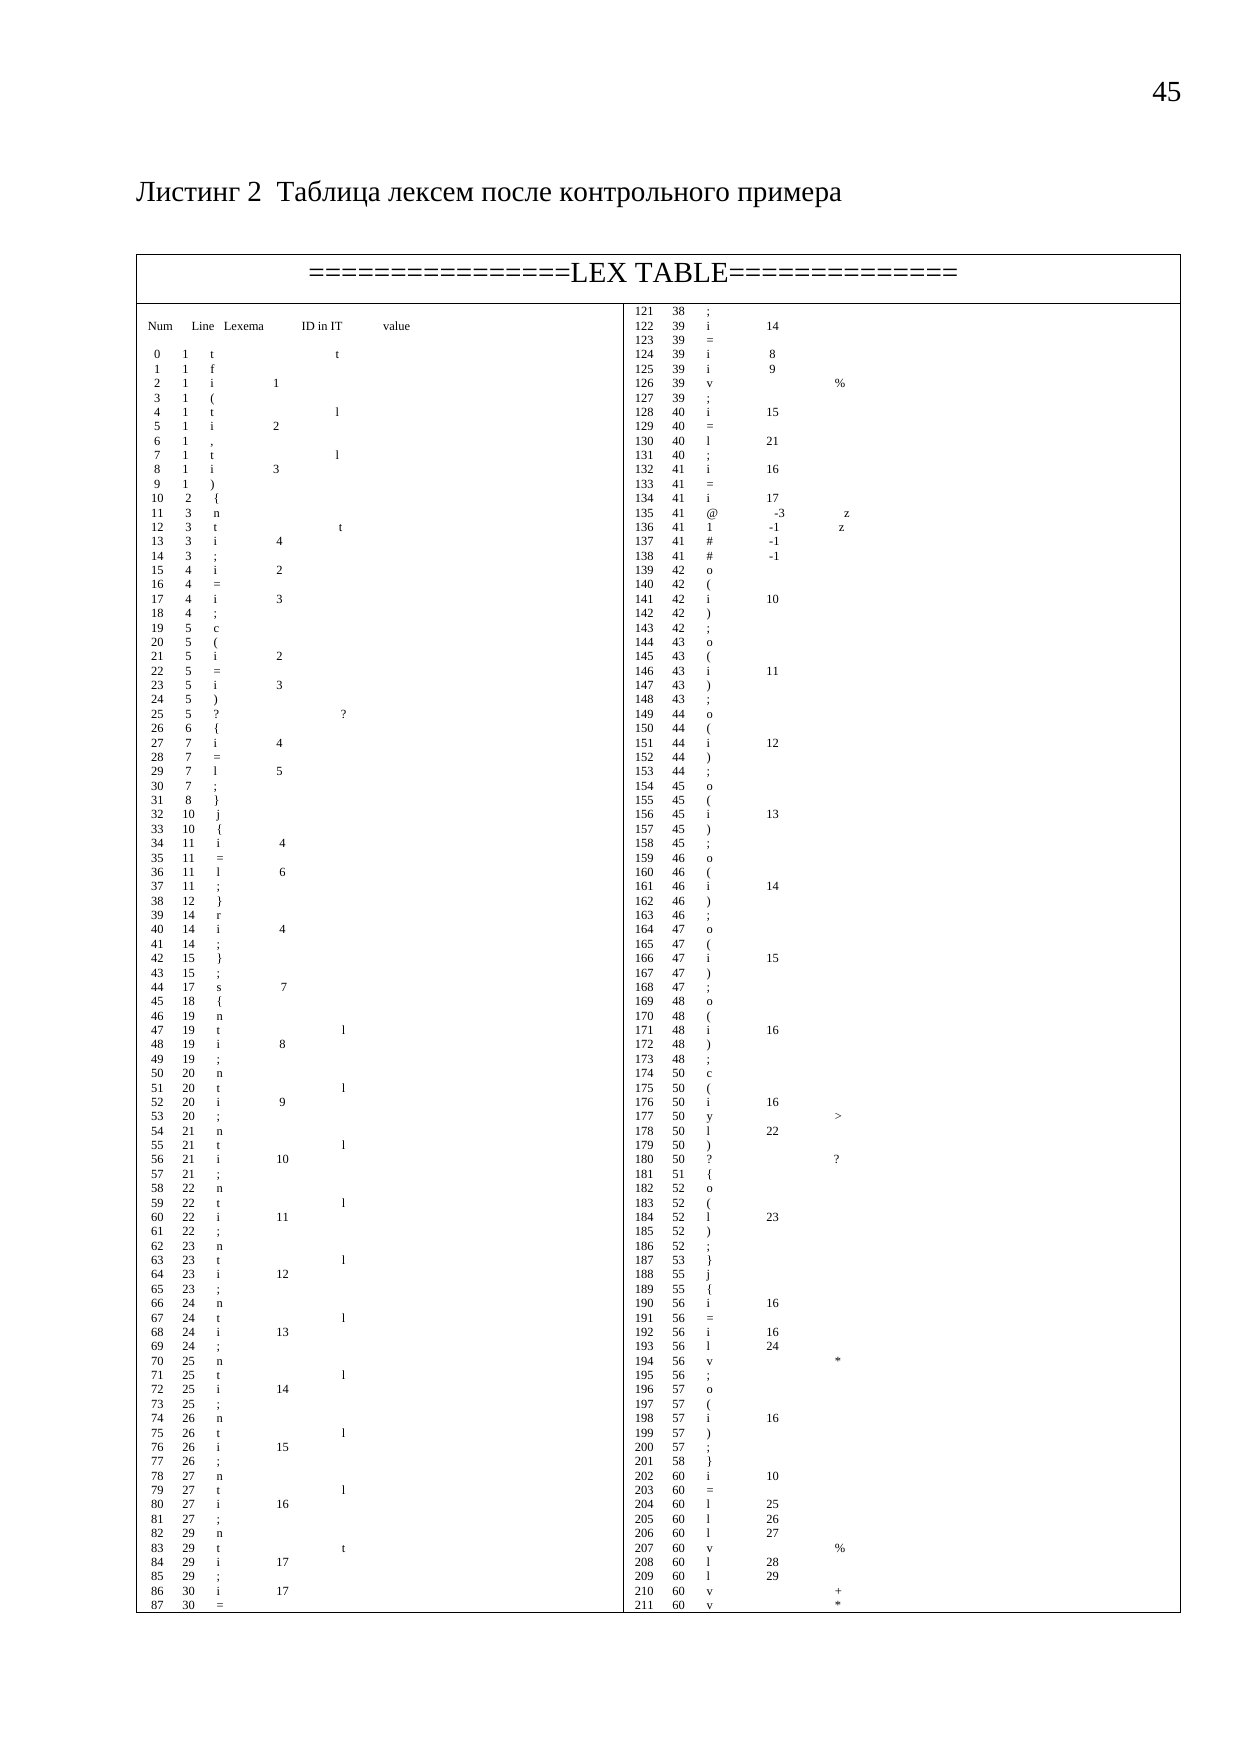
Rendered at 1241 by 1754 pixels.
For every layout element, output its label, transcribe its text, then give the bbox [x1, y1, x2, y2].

subtitle Листинг 2 Таблица лексем после контрольного примера [136, 174, 1181, 208]
table_header ================LEX TABLE============== [137, 255, 1180, 303]
